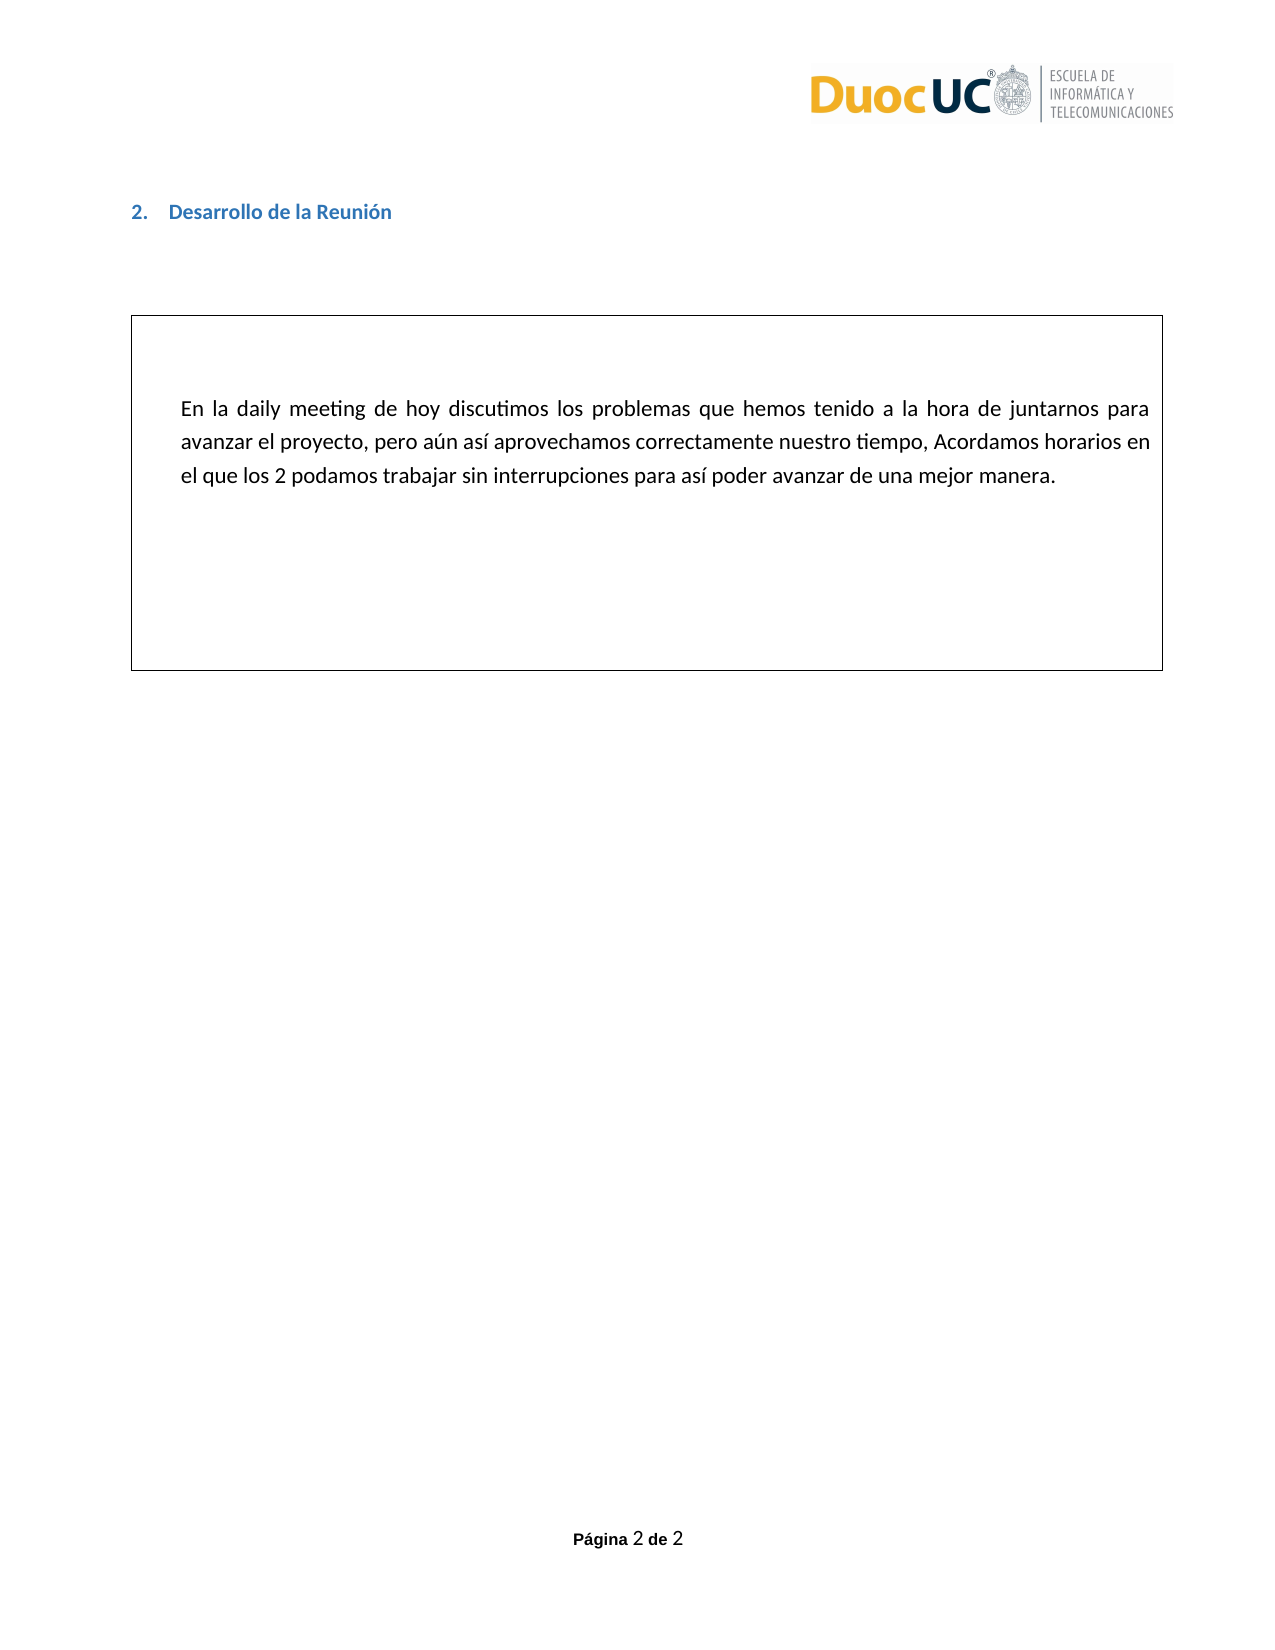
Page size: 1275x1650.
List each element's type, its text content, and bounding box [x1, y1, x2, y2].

table_header En la daily meeting de hoy discutimos los problemas que hemos tenido a la hora de juntarnos para avanzar el proyecto, pero aún así aprovechamos correctamente nuestro tiempo, Acordamos horarios en el que los 2 podamos trabajar sin interrupciones para así poder avanzar de una mejor manera. [132, 316, 1162, 669]
picture [810, 63, 1174, 124]
list Desarrollo de la Reunión [131, 198, 1162, 225]
